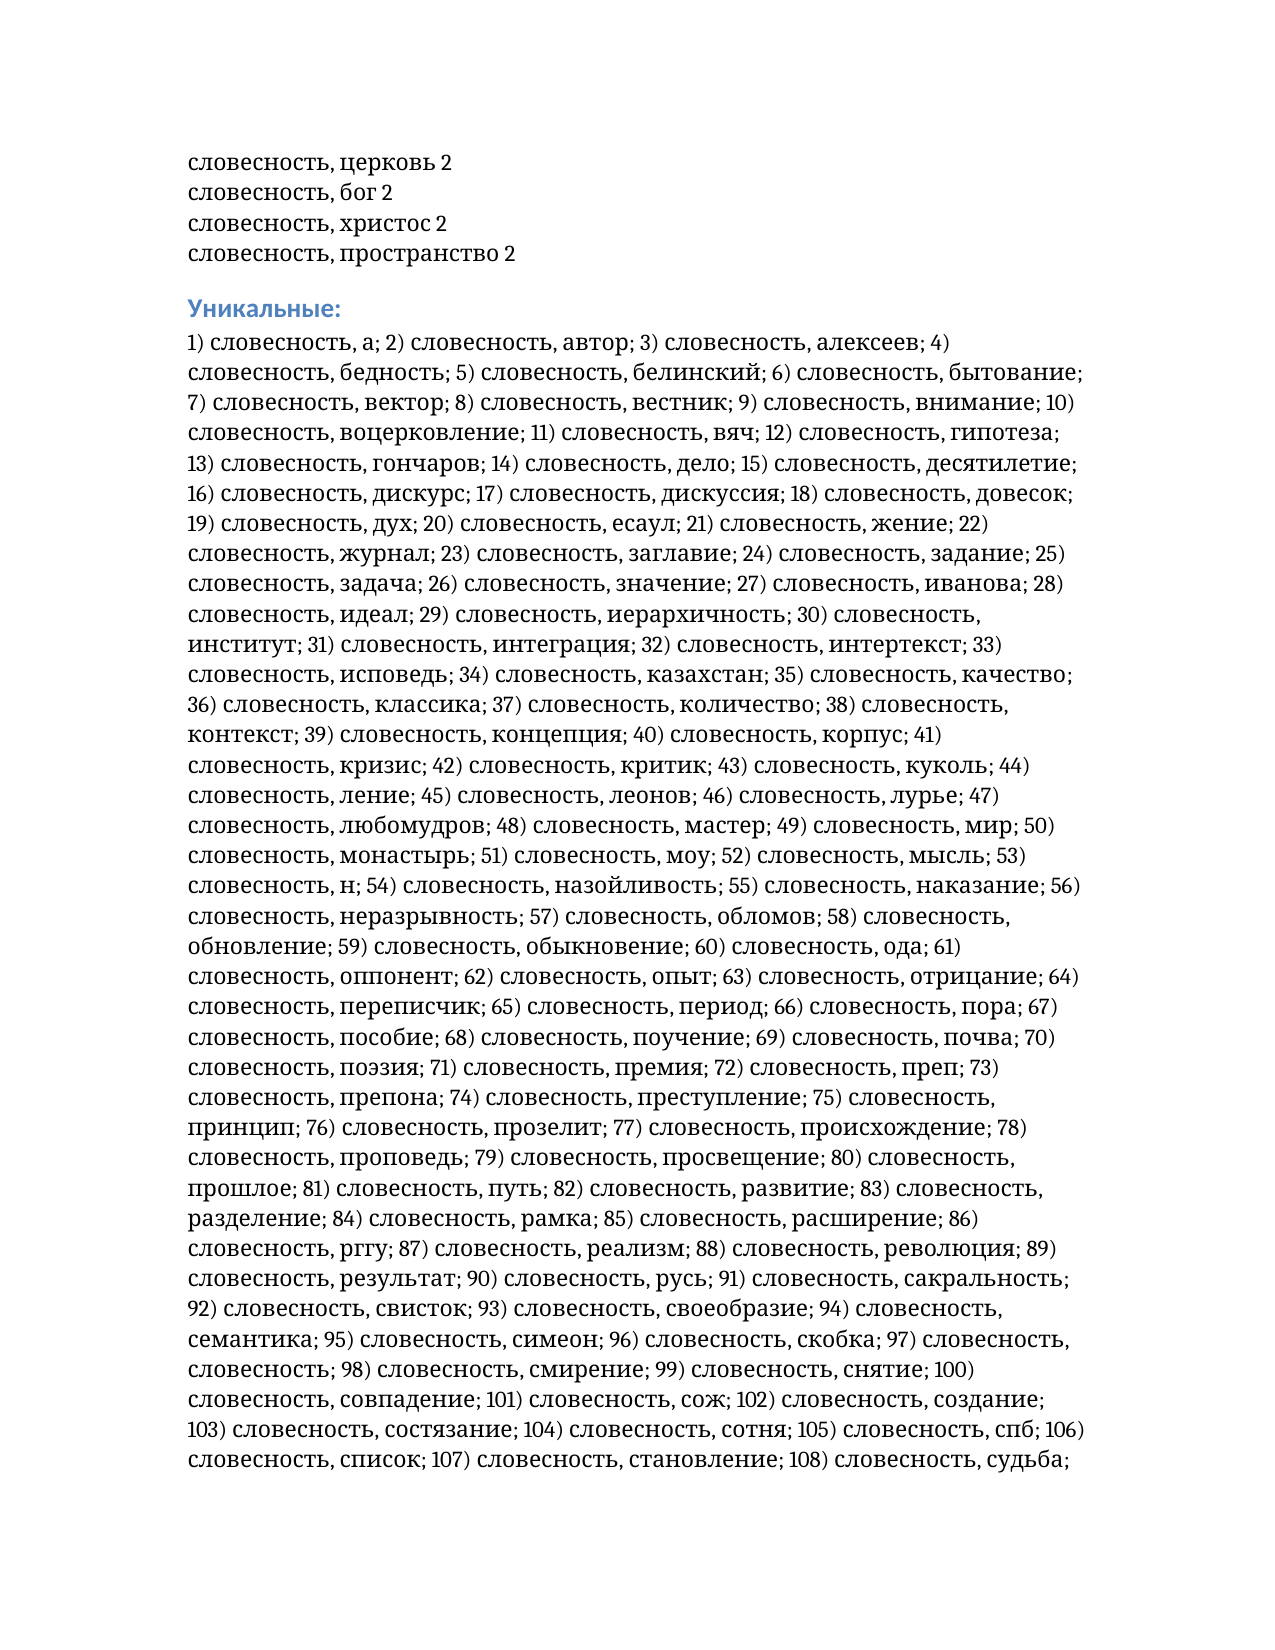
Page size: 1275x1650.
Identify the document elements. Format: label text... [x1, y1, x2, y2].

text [187, 329, 1087, 1474]
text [187, 150, 1087, 267]
subtitle Уникальные: [187, 292, 1087, 325]
